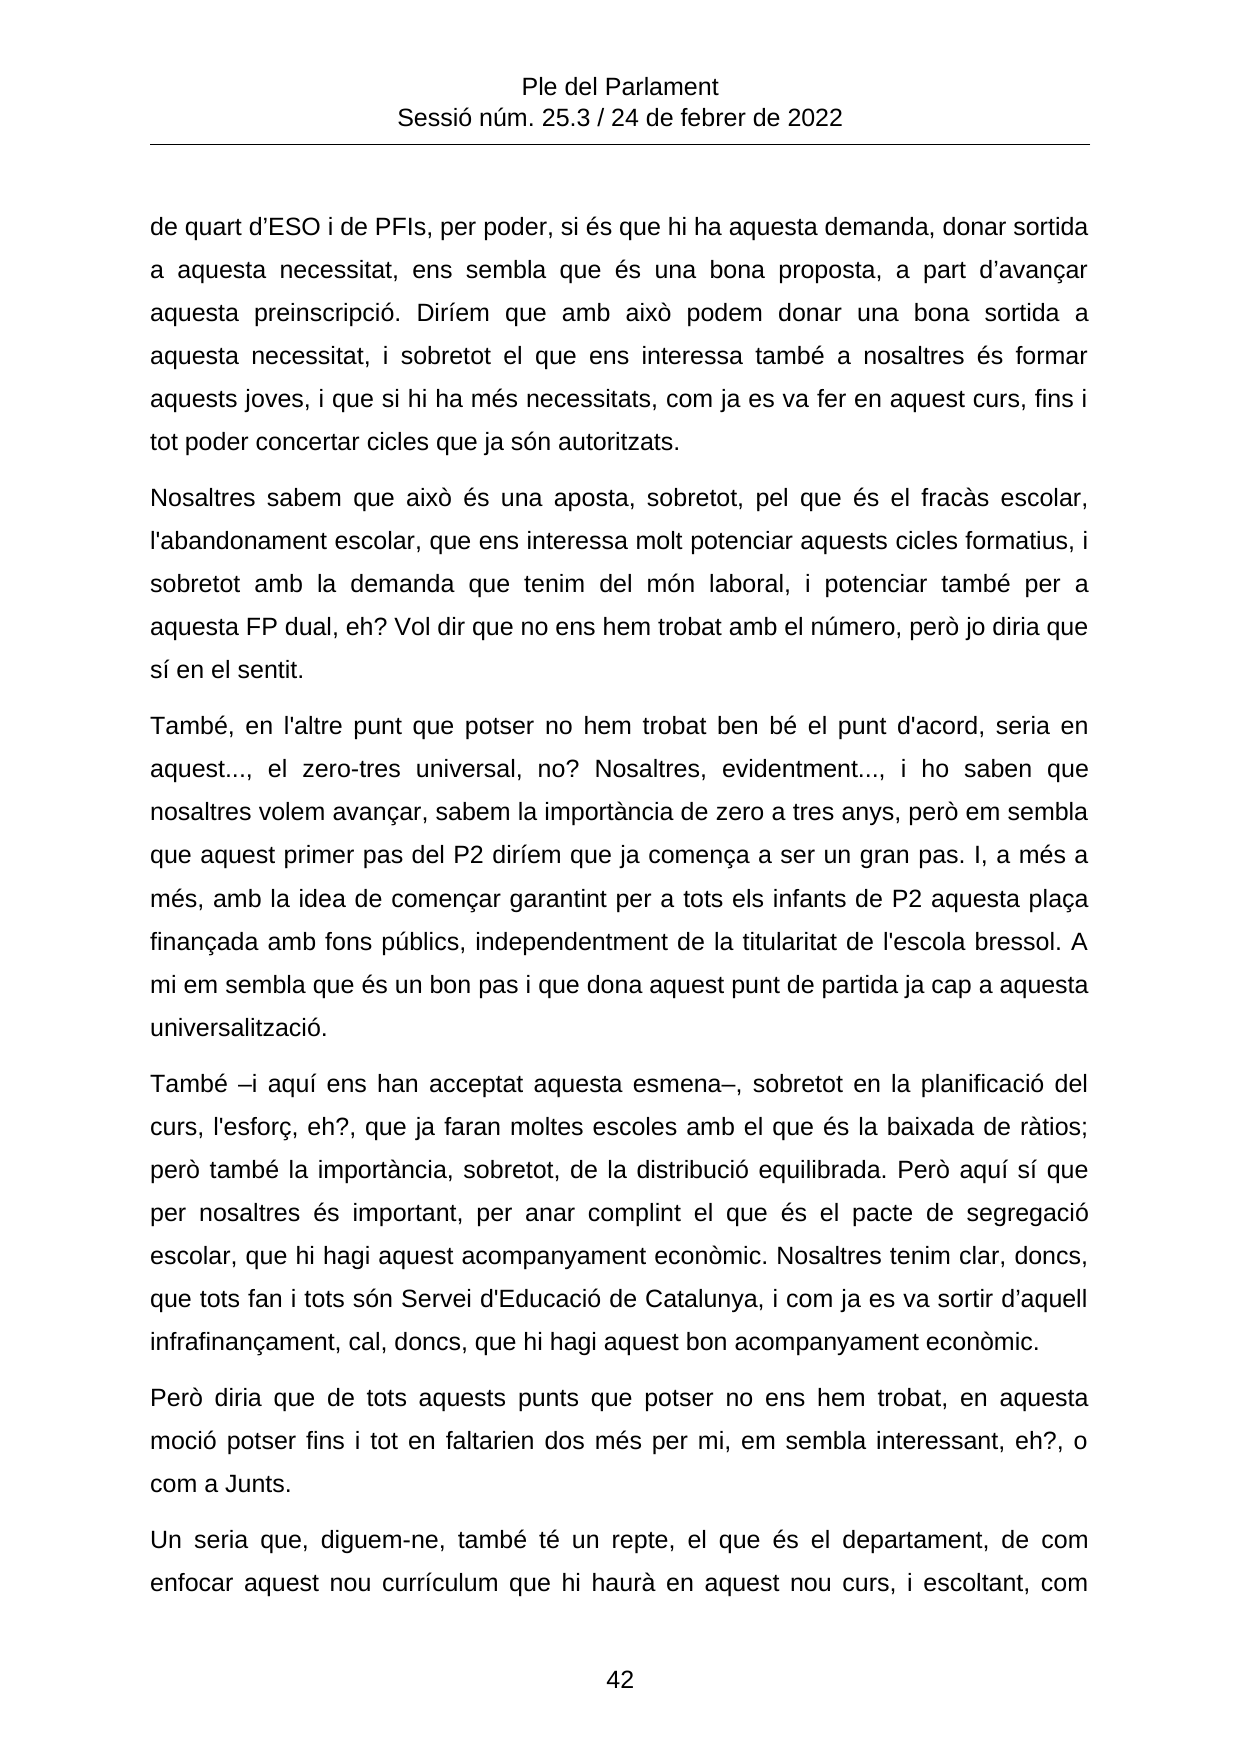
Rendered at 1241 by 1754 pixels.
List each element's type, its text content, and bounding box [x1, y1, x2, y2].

text Nosaltres sabem que això és una aposta, sobretot, pel que és el fracàs escolar, l'abandonament escolar, que ens interessa molt potenciar aquests cicles formatius, i sobretot amb la demanda que tenim del món laboral, i potenciar també per a aquesta FP dual, eh? Vol dir que no ens hem trobat amb el número, però jo diria que sí en el sentit. [150, 483, 1090, 684]
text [150, 212, 1090, 456]
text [150, 1525, 1090, 1597]
text Però diria que de tots aquests punts que potser no ens hem trobat, en aquesta moció potser fins i tot en faltarien dos més per mi, em sembla interessant, eh?, o com a Junts. [150, 1383, 1090, 1498]
text També, en l'altre punt que potser no hem trobat ben bé el punt d'acord, seria en aquest..., el zero-tres universal, no? Nosaltres, evidentment..., i ho saben que nosaltres volem avançar, sabem la importància de zero a tres anys, però em sembla que aquest primer pas del P2 diríem que ja comença a ser un gran pas. I, a més a més, amb la idea de començar garantint per a tots els infants de P2 aquesta plaça finançada amb fons públics, independentment de la titularitat de l'escola bressol. A mi em sembla que és un bon pas i que dona aquest punt de partida ja cap a aquesta universalització. [150, 711, 1090, 1042]
text També –i aquí ens han acceptat aquesta esmena–, sobretot en la planificació del curs, l'esforç, eh?, que ja faran moltes escoles amb el que és la baixada de ràtios; però també la importància, sobretot, de la distribució equilibrada. Però aquí sí que per nosaltres és important, per anar complint el que és el pacte de segregació escolar, que hi hagi aquest acompanyament econòmic. Nosaltres tenim clar, doncs, que tots fan i tots són Servei d'Educació de Catalunya, i com ja es va sortir d’aquell infrafinançament, cal, doncs, que hi hagi aquest bon acompanyament econòmic. [150, 1069, 1090, 1356]
